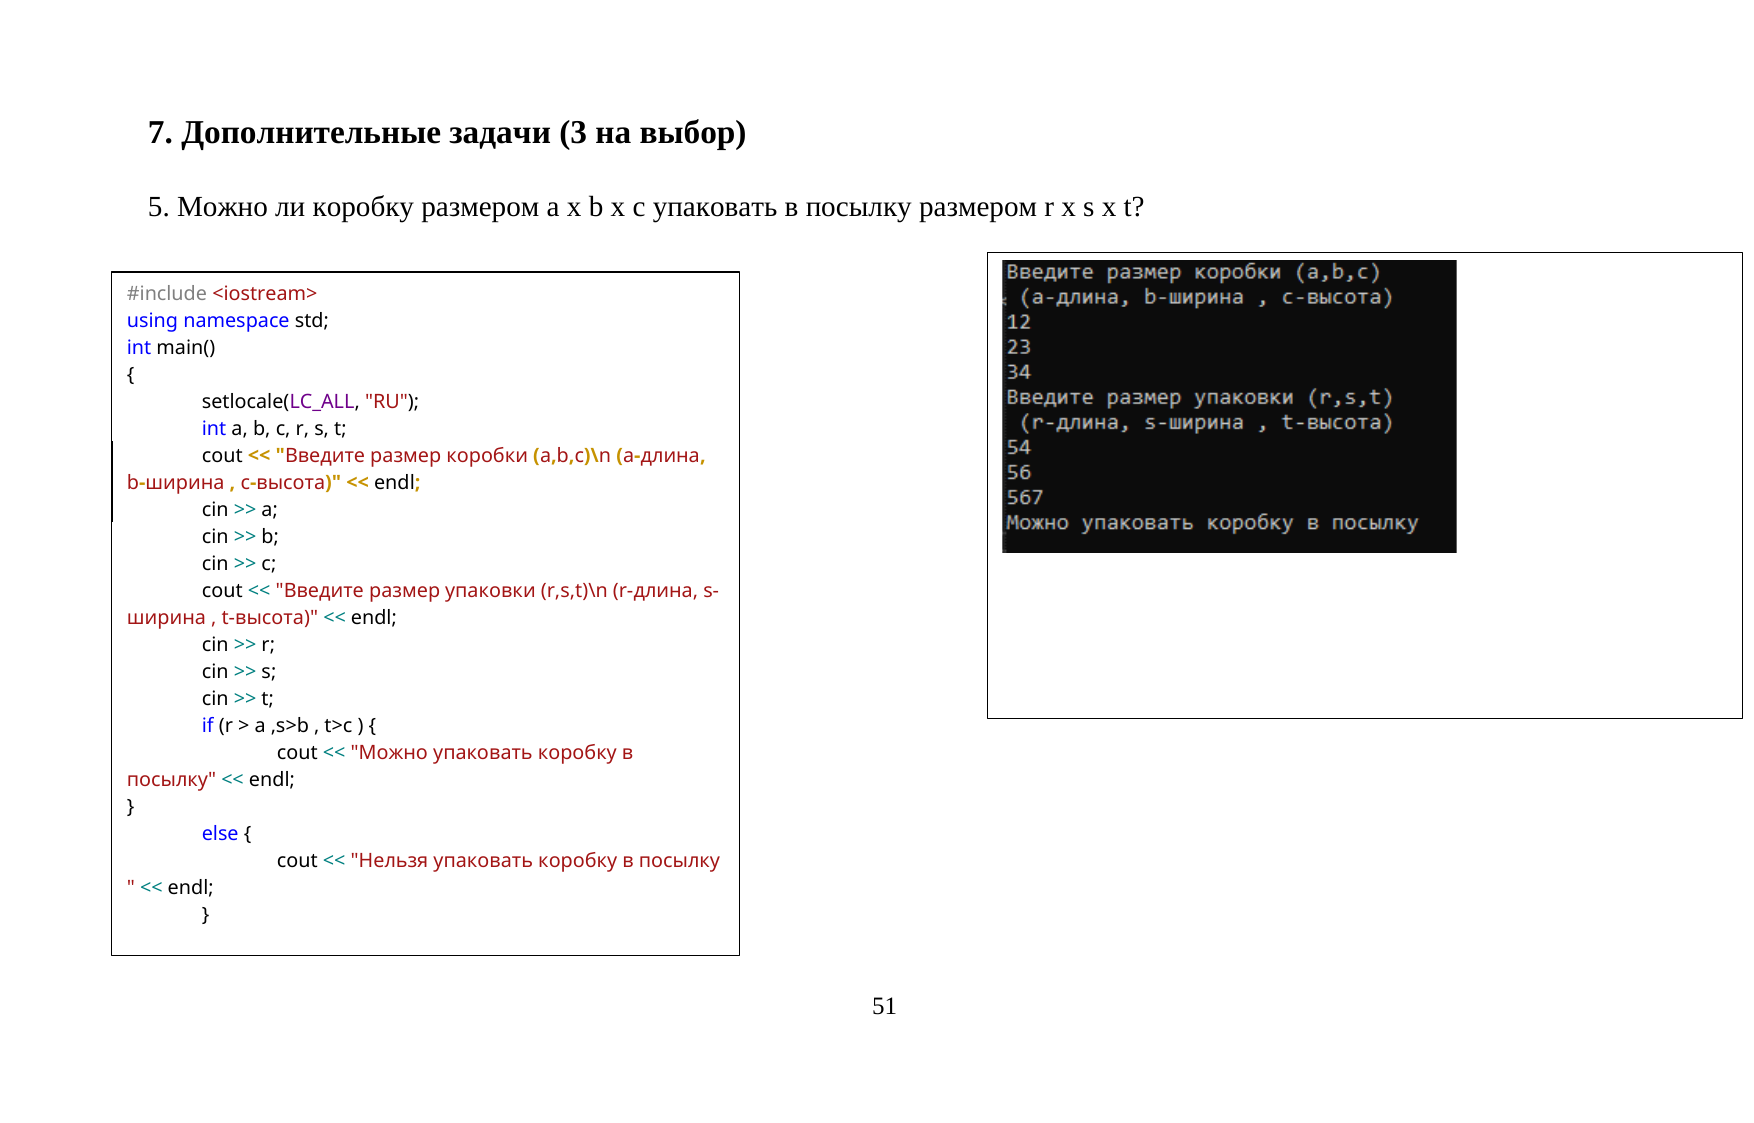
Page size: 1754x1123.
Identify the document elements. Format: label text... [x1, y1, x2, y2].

text 7. Дополнительные задачи (3 на выбор) [89, 113, 1665, 151]
picture [1002, 260, 1457, 553]
text 5. Можно ли коробку размером a х b х c упаковать в посылку размером r х s х t? [89, 189, 1665, 223]
